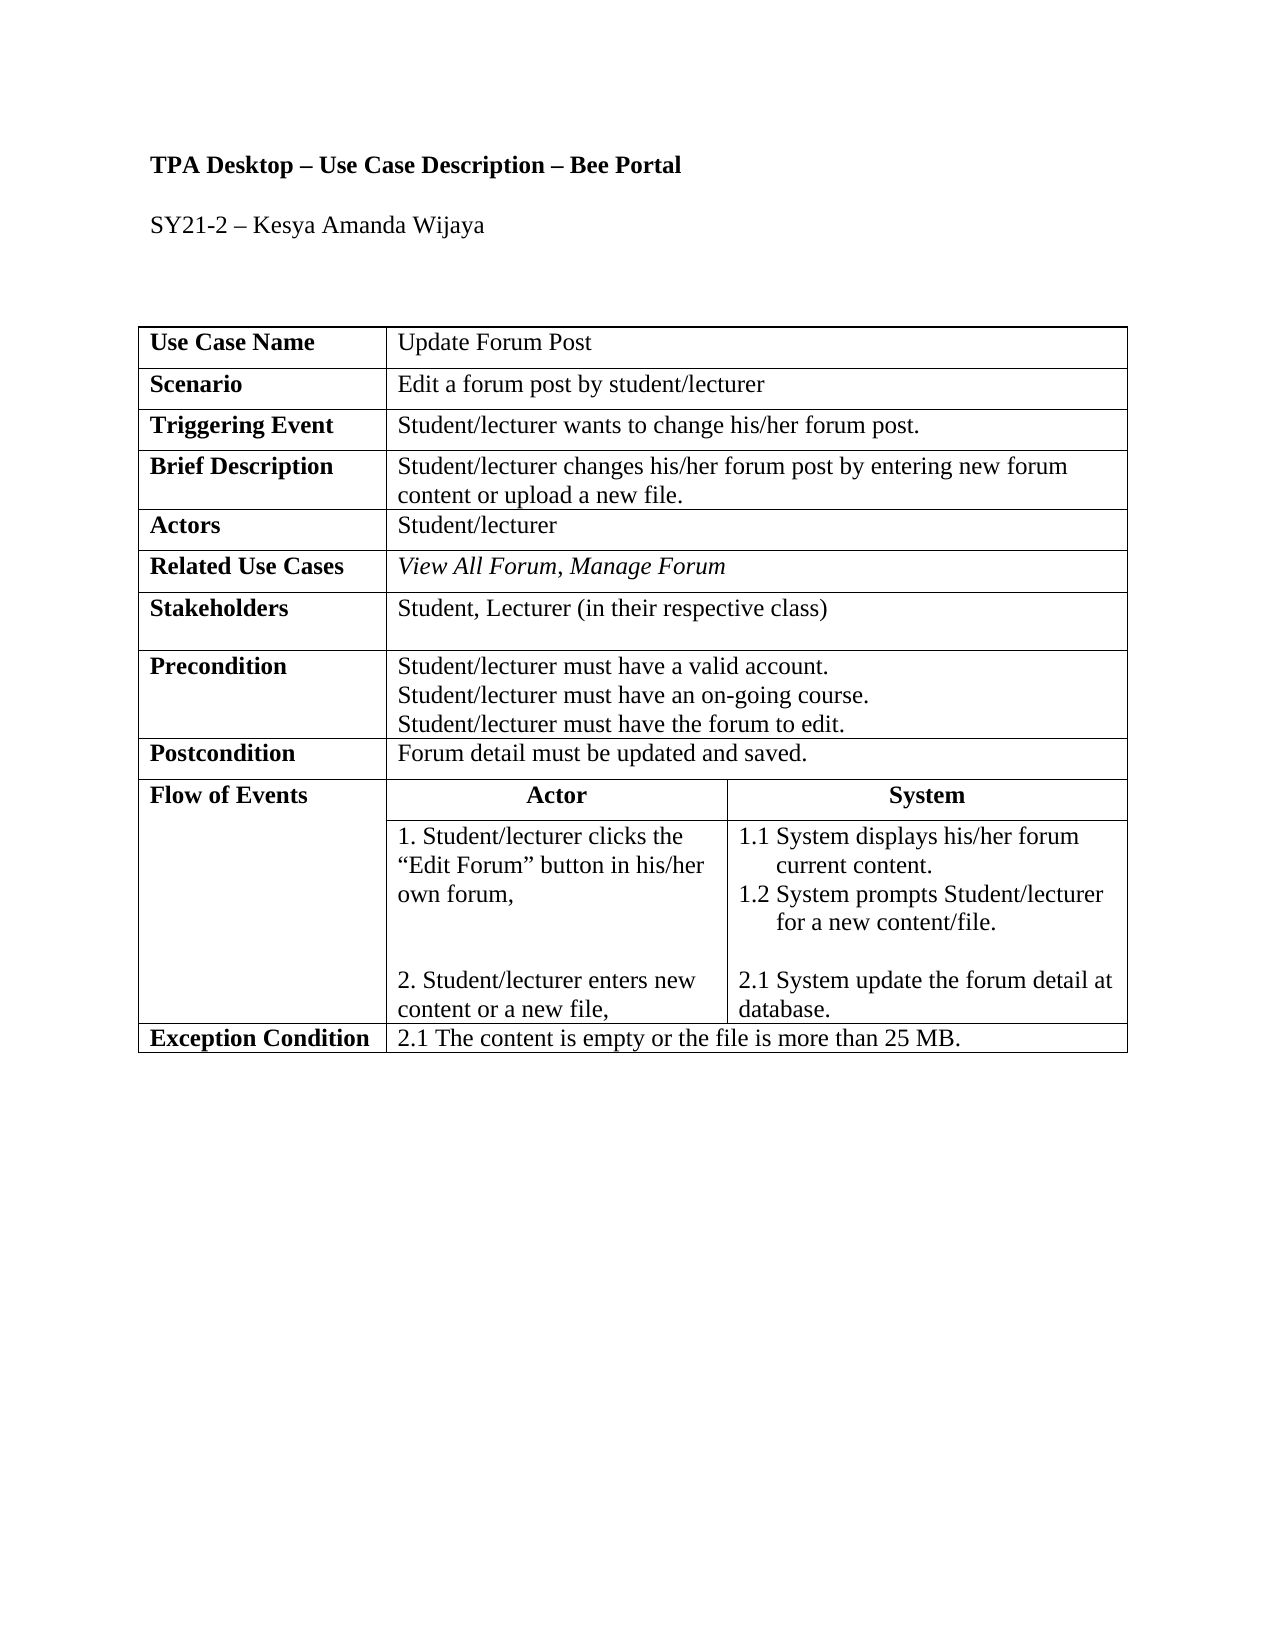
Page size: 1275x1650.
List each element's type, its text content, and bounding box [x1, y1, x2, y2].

table_cell Postcondition [139, 739, 386, 779]
table_cell Stakeholders [139, 593, 386, 650]
table_cell Forum detail must be updated and saved. [387, 739, 1127, 779]
table_cell Exception Condition [139, 1024, 386, 1052]
table_cell Edit a forum post by student/lecturer [387, 369, 1127, 409]
table_cell Related Use Cases [139, 551, 386, 592]
table_cell Actors [139, 510, 386, 550]
table_cell Triggering Event [139, 410, 386, 450]
table_cell Student/lecturer changes his/her forum post by entering new forum content or upload a new file. [387, 451, 1127, 509]
table_cell System [728, 780, 1127, 820]
text TPA Desktop – Use Case Description – Bee Portal [150, 150, 1125, 179]
table_cell 1. Student/lecturer clicks the “Edit Forum” button in his/her own forum, 2. Student/lecturer enters new content or a new file, [387, 821, 727, 1022]
table_cell Precondition [139, 651, 386, 737]
table_header Update Forum Post [387, 328, 1127, 368]
table_cell Student, Lecturer (in their respective class) [387, 593, 1127, 650]
table_cell Student/lecturer must have a valid account. Student/lecturer must have an on-going course. Student/lecturer must have the forum to edit. [387, 651, 1127, 737]
table_cell Student/lecturer wants to change his/her forum post. [387, 410, 1127, 450]
table_cell Actor [387, 780, 727, 820]
table_cell Scenario [139, 369, 386, 409]
table_header Use Case Name [139, 328, 386, 368]
text SY21-2 – Kesya Amanda Wijaya [150, 210, 1125, 238]
table_cell Student/lecturer [387, 510, 1127, 550]
table_cell View All Forum, Manage Forum [387, 551, 1127, 592]
table_cell 2.1 The content is empty or the file is more than 25 MB. [387, 1024, 1127, 1052]
table_cell System displays his/her forum current content. System prompts Student/lecturer for a new content/file. 2.1 System update the forum detail at database. [728, 821, 1127, 1022]
table_cell Brief Description [139, 451, 386, 509]
table_cell Flow of Events [139, 780, 386, 1022]
